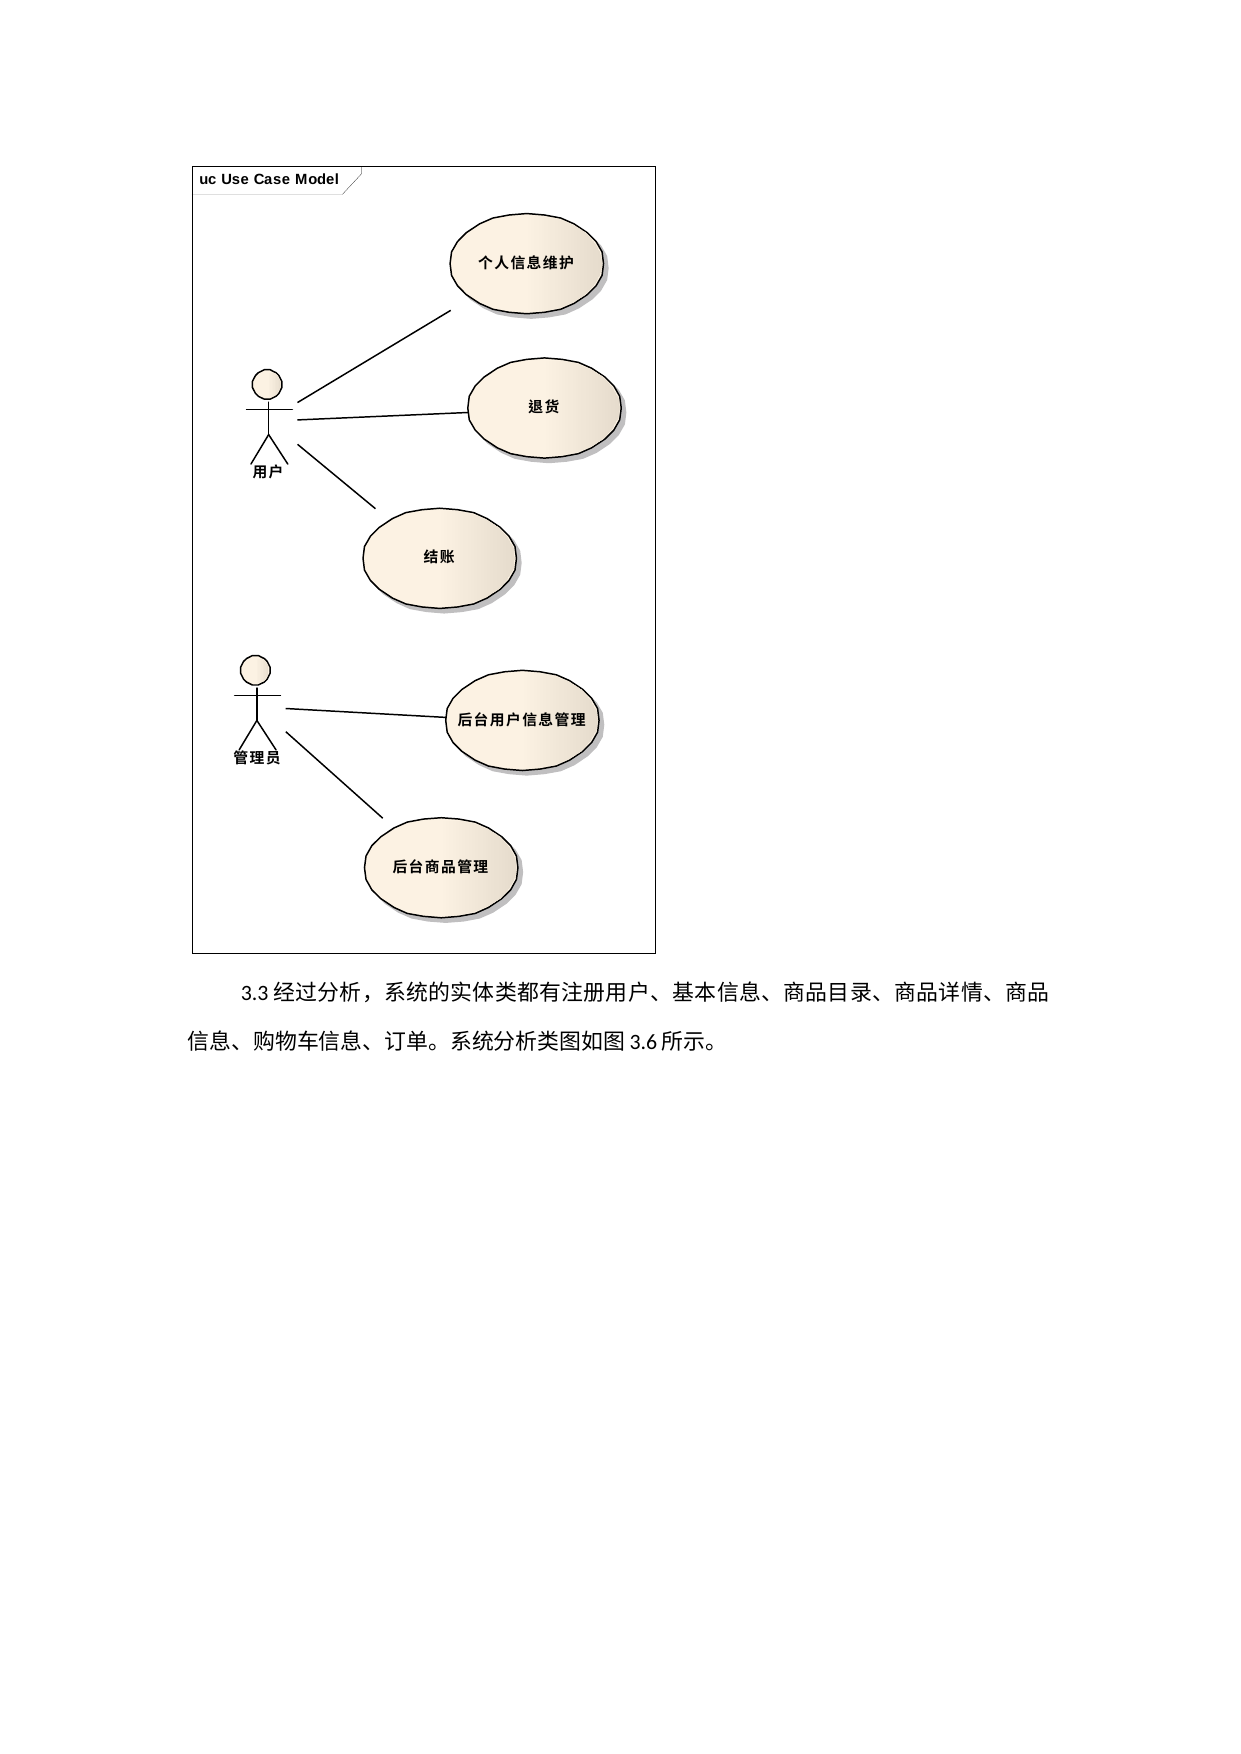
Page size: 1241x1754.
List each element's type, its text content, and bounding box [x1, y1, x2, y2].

text 3.3经过分析，系统的实体类都有注册用户、基本信息、商品目录、商品详情、商品信息、购物车信息、订单。系统分析类图如图3.6所示。 [187, 974, 1053, 1056]
